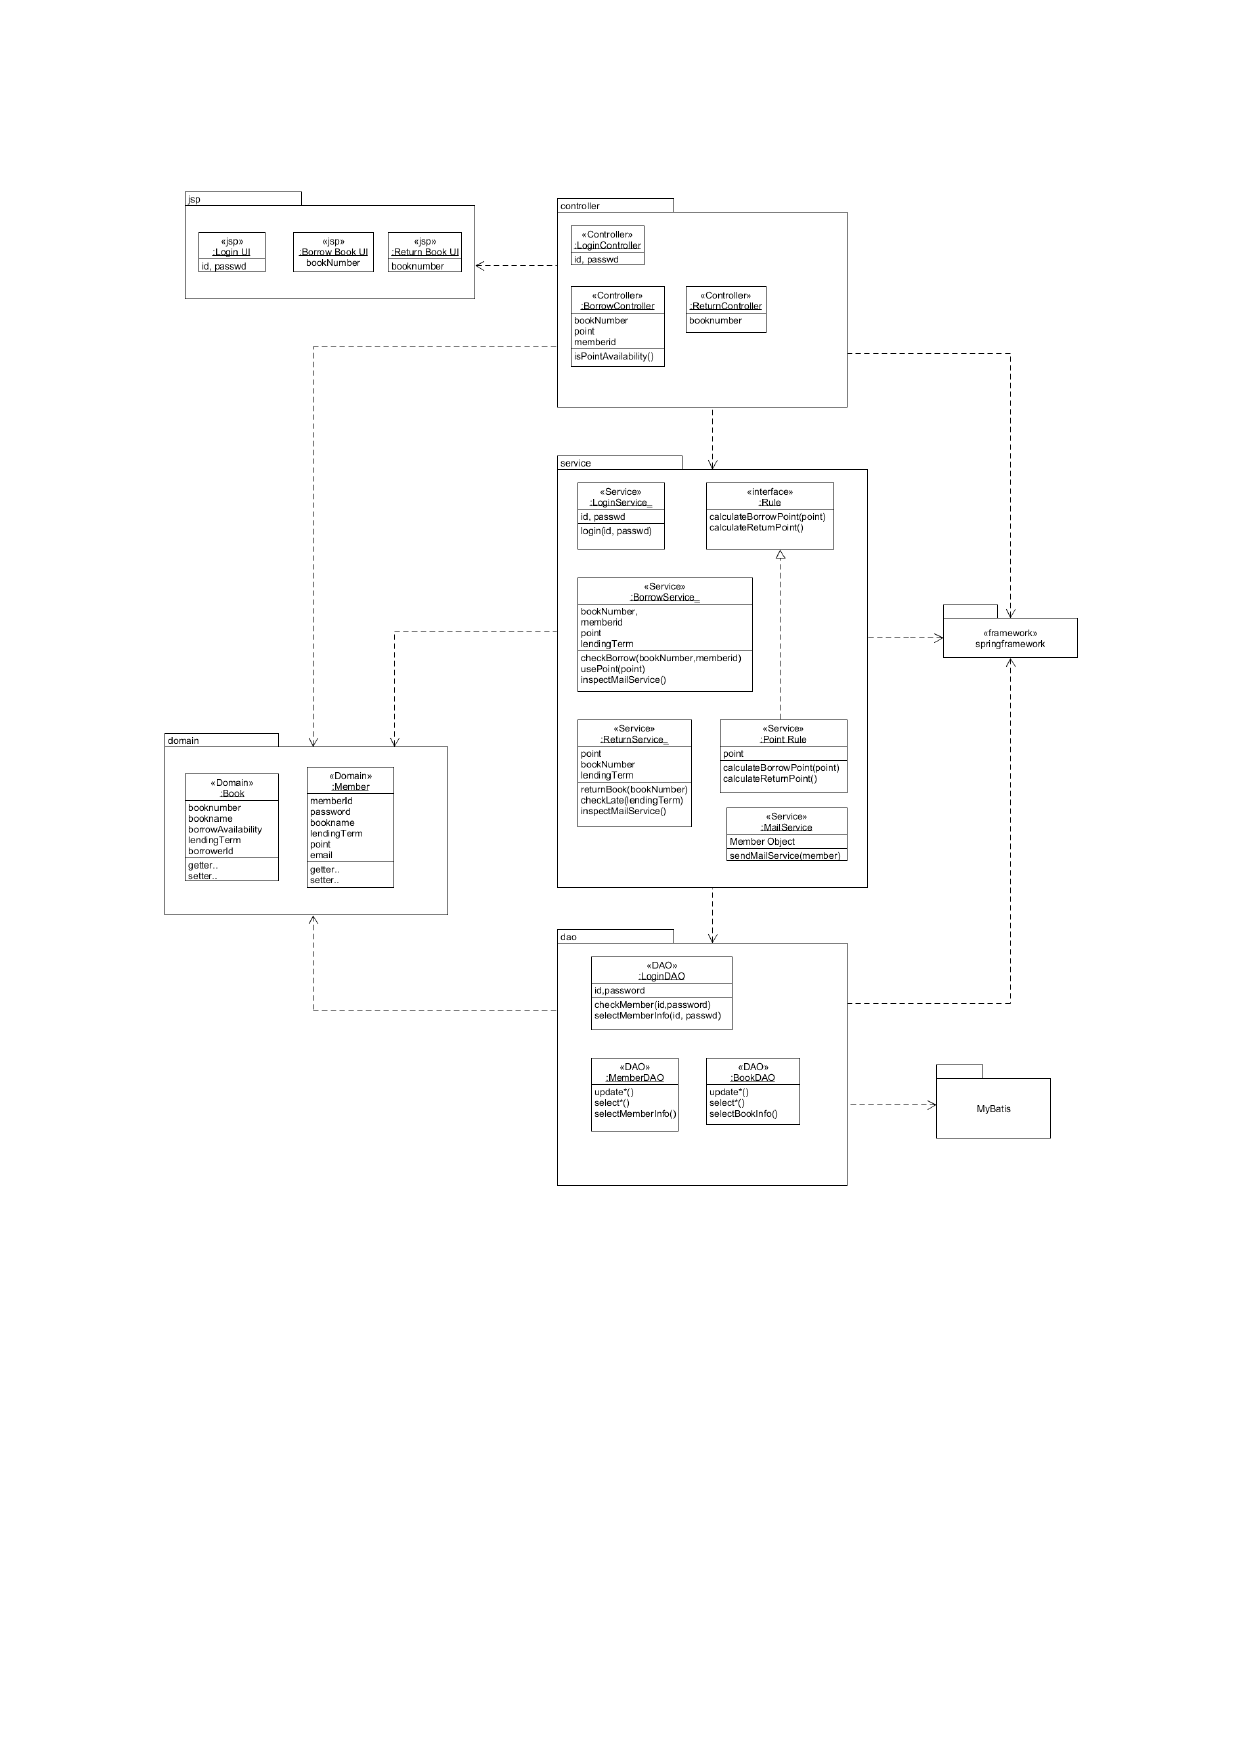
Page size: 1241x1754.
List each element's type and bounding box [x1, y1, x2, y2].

picture [150, 177, 1091, 1199]
